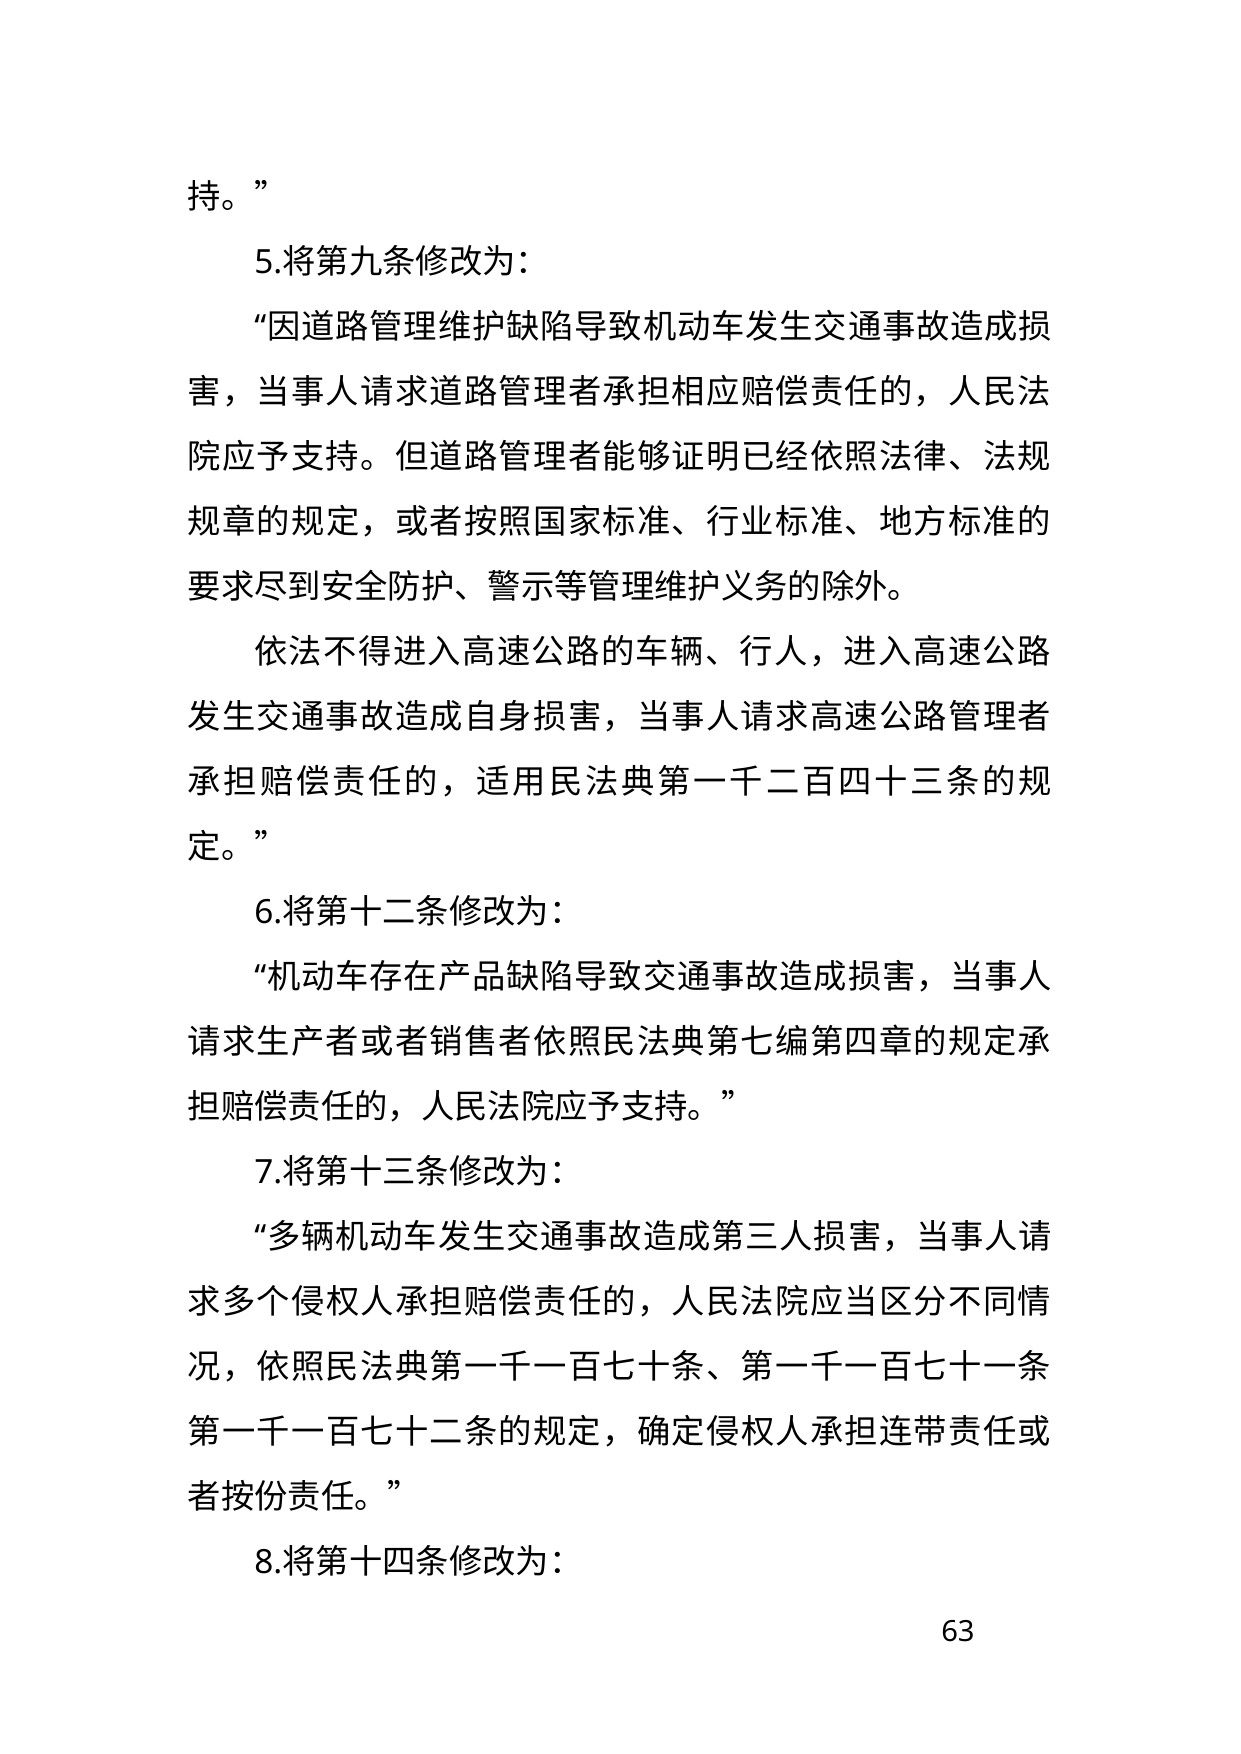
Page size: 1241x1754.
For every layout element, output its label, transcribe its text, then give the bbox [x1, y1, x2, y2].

text 依法不得进入高速公路的车辆、行人，进入高速公路发生交通事故造成自身损害，当事人请求高速公路管理者承担赔偿责任的，适用民法典第一千二百四十三条的规定。” [187, 617, 1053, 877]
text 7.将第十三条修改为： [187, 1137, 1053, 1202]
text “多辆机动车发生交通事故造成第三人损害，当事人请求多个侵权人承担赔偿责任的，人民法院应当区分不同情况，依照民法典第一千一百七十条、第一千一百七十一条、第一千一百七十二条的规定，确定侵权人承担连带责任或者按份责任。” [187, 1202, 1053, 1527]
text 8.将第十四条修改为： [187, 1527, 1053, 1592]
text 6.将第十二条修改为： [187, 877, 1053, 942]
text “因道路管理维护缺陷导致机动车发生交通事故造成损害，当事人请求道路管理者承担相应赔偿责任的，人民法院应予支持。但道路管理者能够证明已经依照法律、法规、规章的规定，或者按照国家标准、行业标准、地方标准的要求尽到安全防护、警示等管理维护义务的除外。 [187, 292, 1053, 617]
text 5.将第九条修改为： [187, 227, 1053, 292]
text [187, 162, 1053, 227]
text “机动车存在产品缺陷导致交通事故造成损害，当事人请求生产者或者销售者依照民法典第七编第四章的规定承担赔偿责任的，人民法院应予支持。” [187, 942, 1053, 1137]
